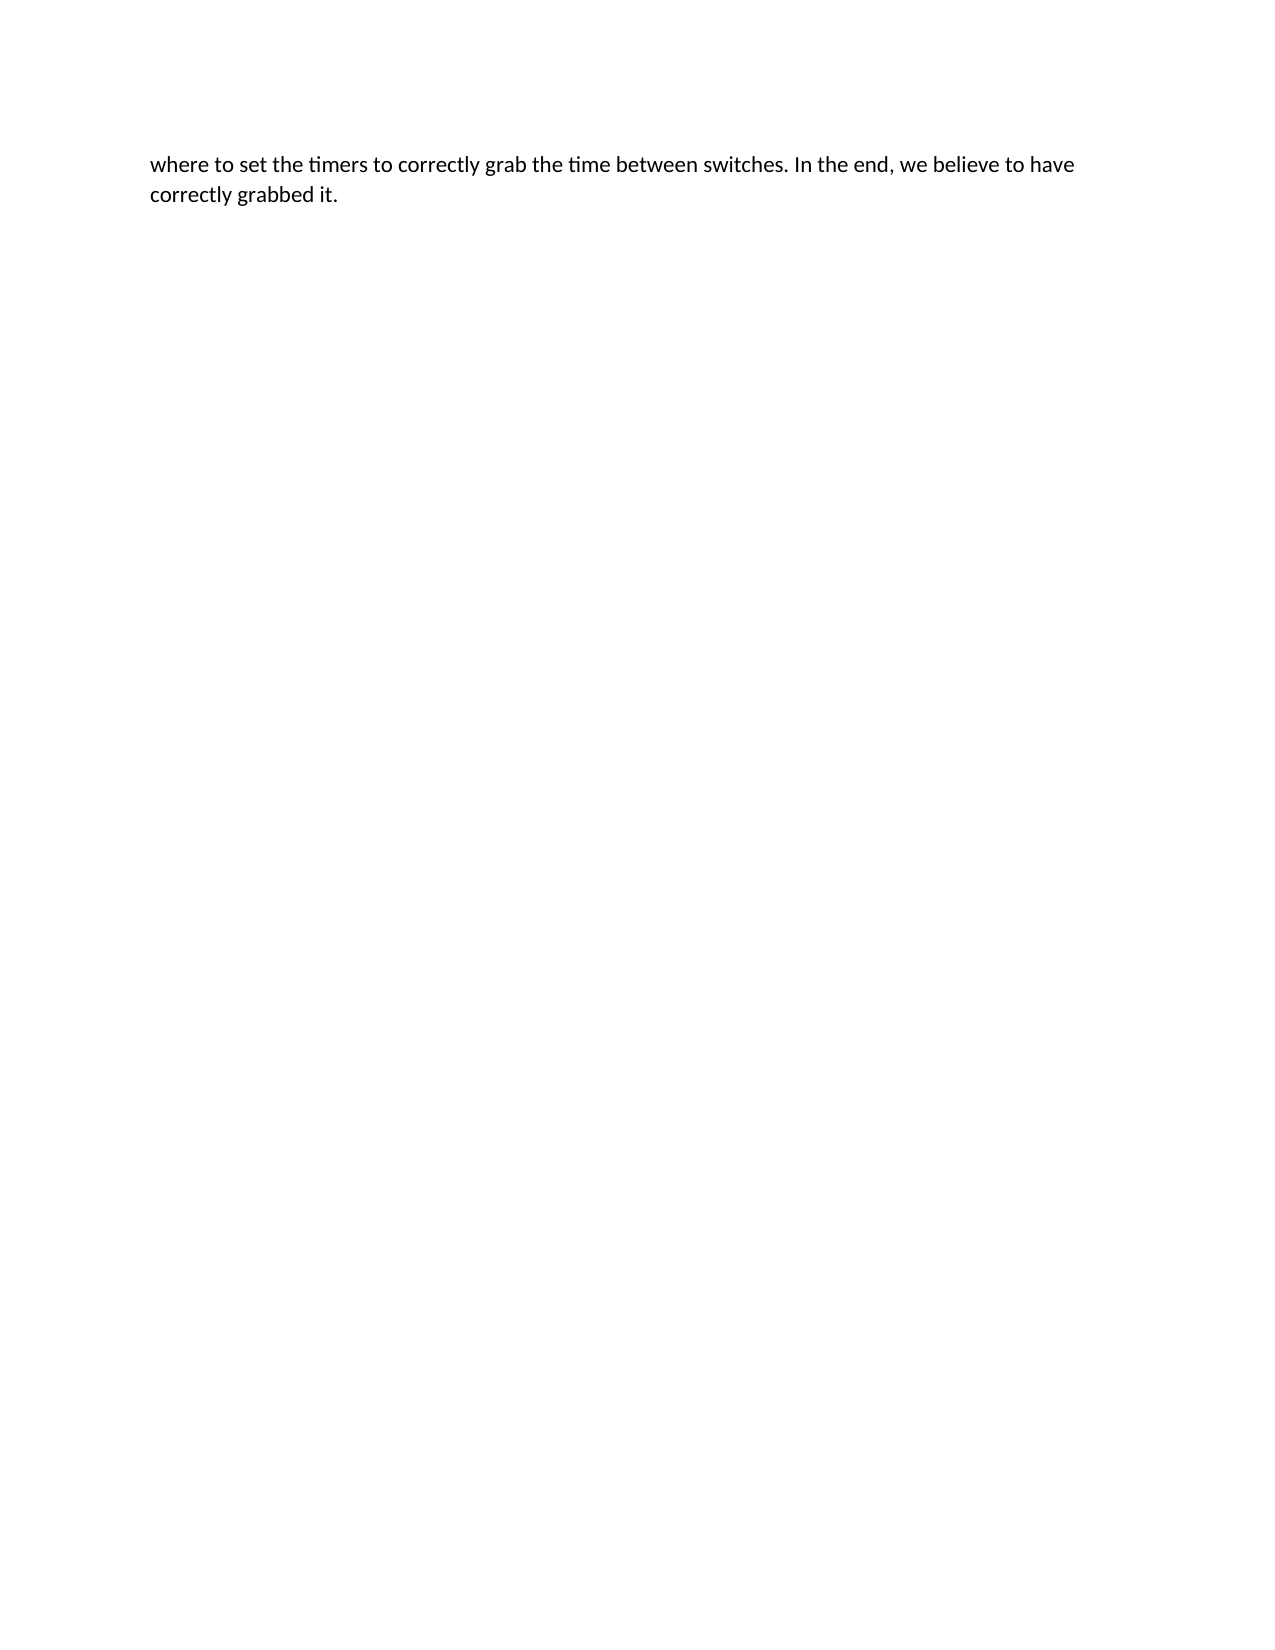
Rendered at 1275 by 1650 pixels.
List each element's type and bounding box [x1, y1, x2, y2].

text [150, 150, 1125, 208]
